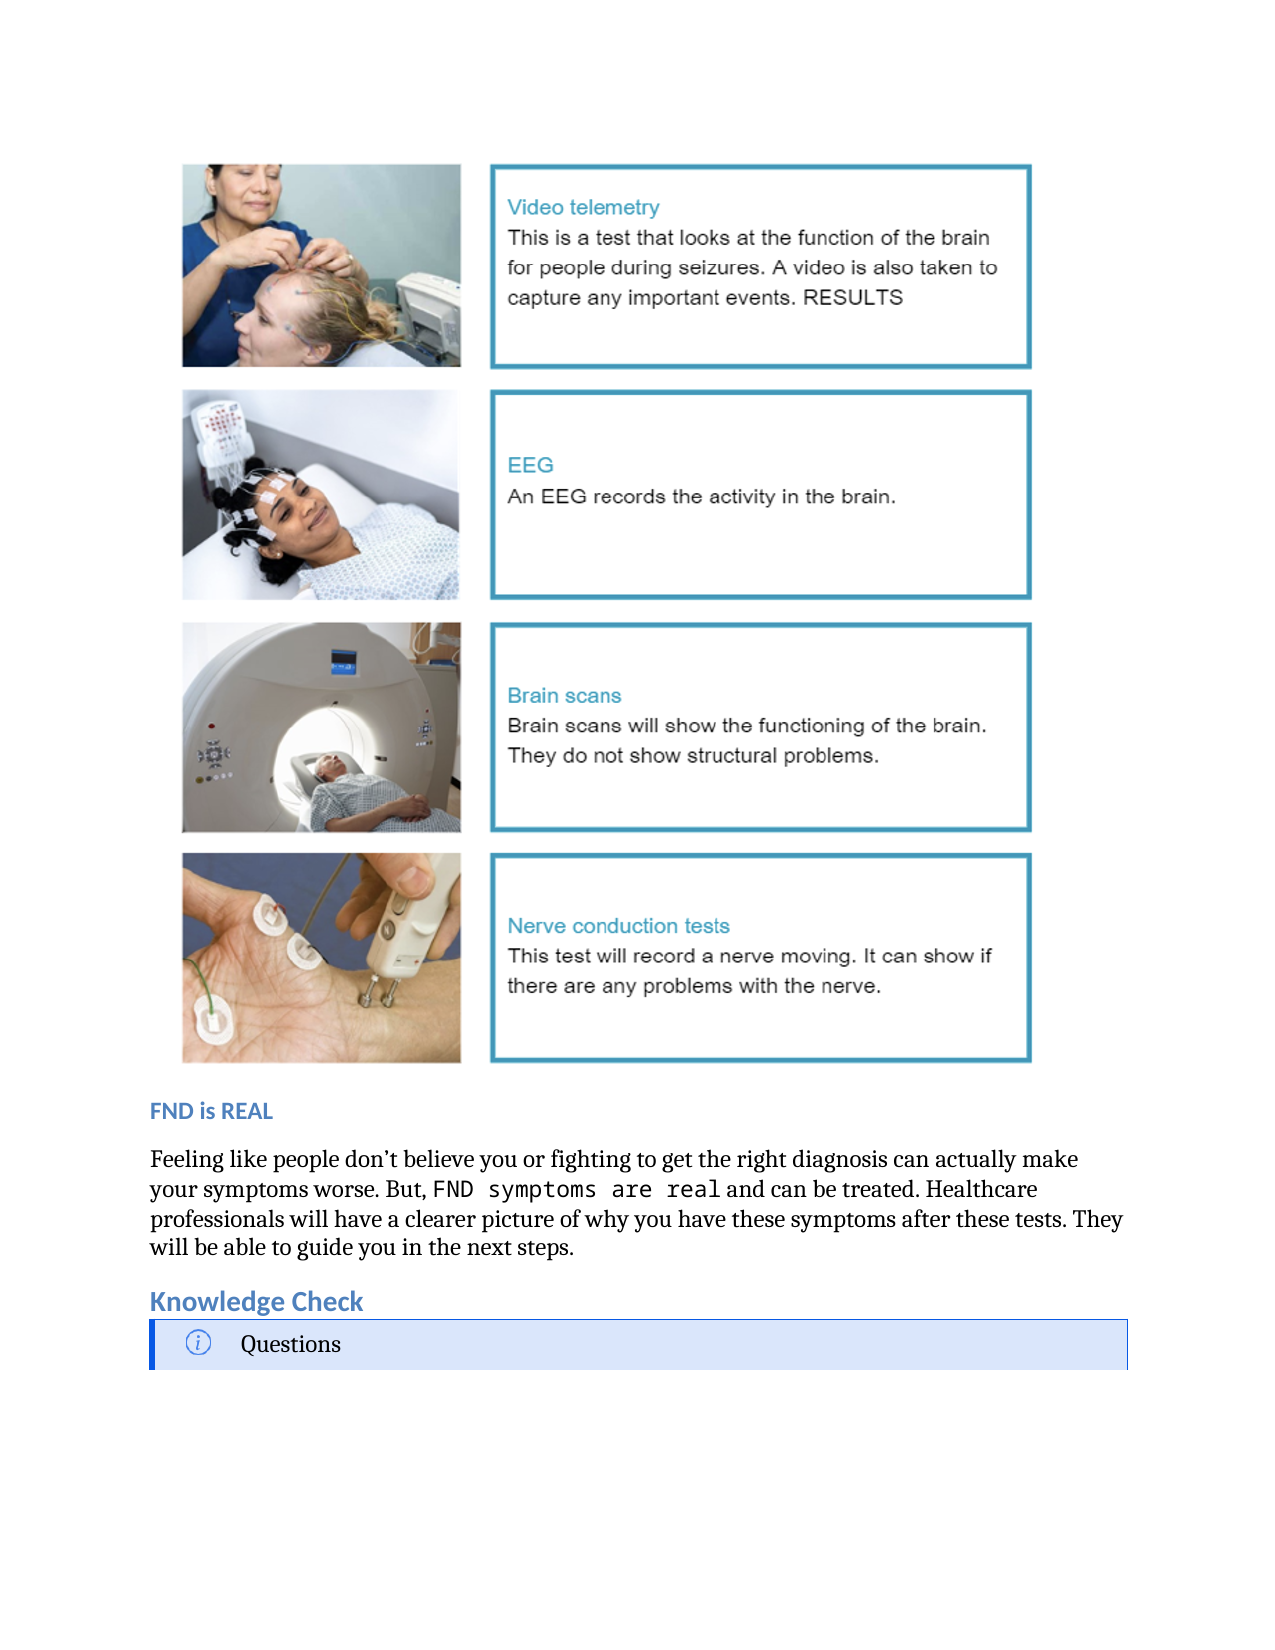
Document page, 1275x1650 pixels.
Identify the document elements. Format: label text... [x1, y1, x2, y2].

table_header Questions [155, 1320, 1127, 1370]
subtitle Knowledge Check [150, 1283, 1125, 1318]
text Feeling like people don’t believe you or fighting to get the right diagnosis can actually make your symptoms worse. But, FND symptoms are real and can be treated. Healthcare professionals will have a clearer picture of why you have these symptoms after these tests. They will be able to guide you in the next steps. [150, 1144, 1125, 1262]
subtitle FND is REAL [150, 1095, 1125, 1126]
picture [186, 1329, 211, 1355]
picture [168, 150, 1044, 1075]
